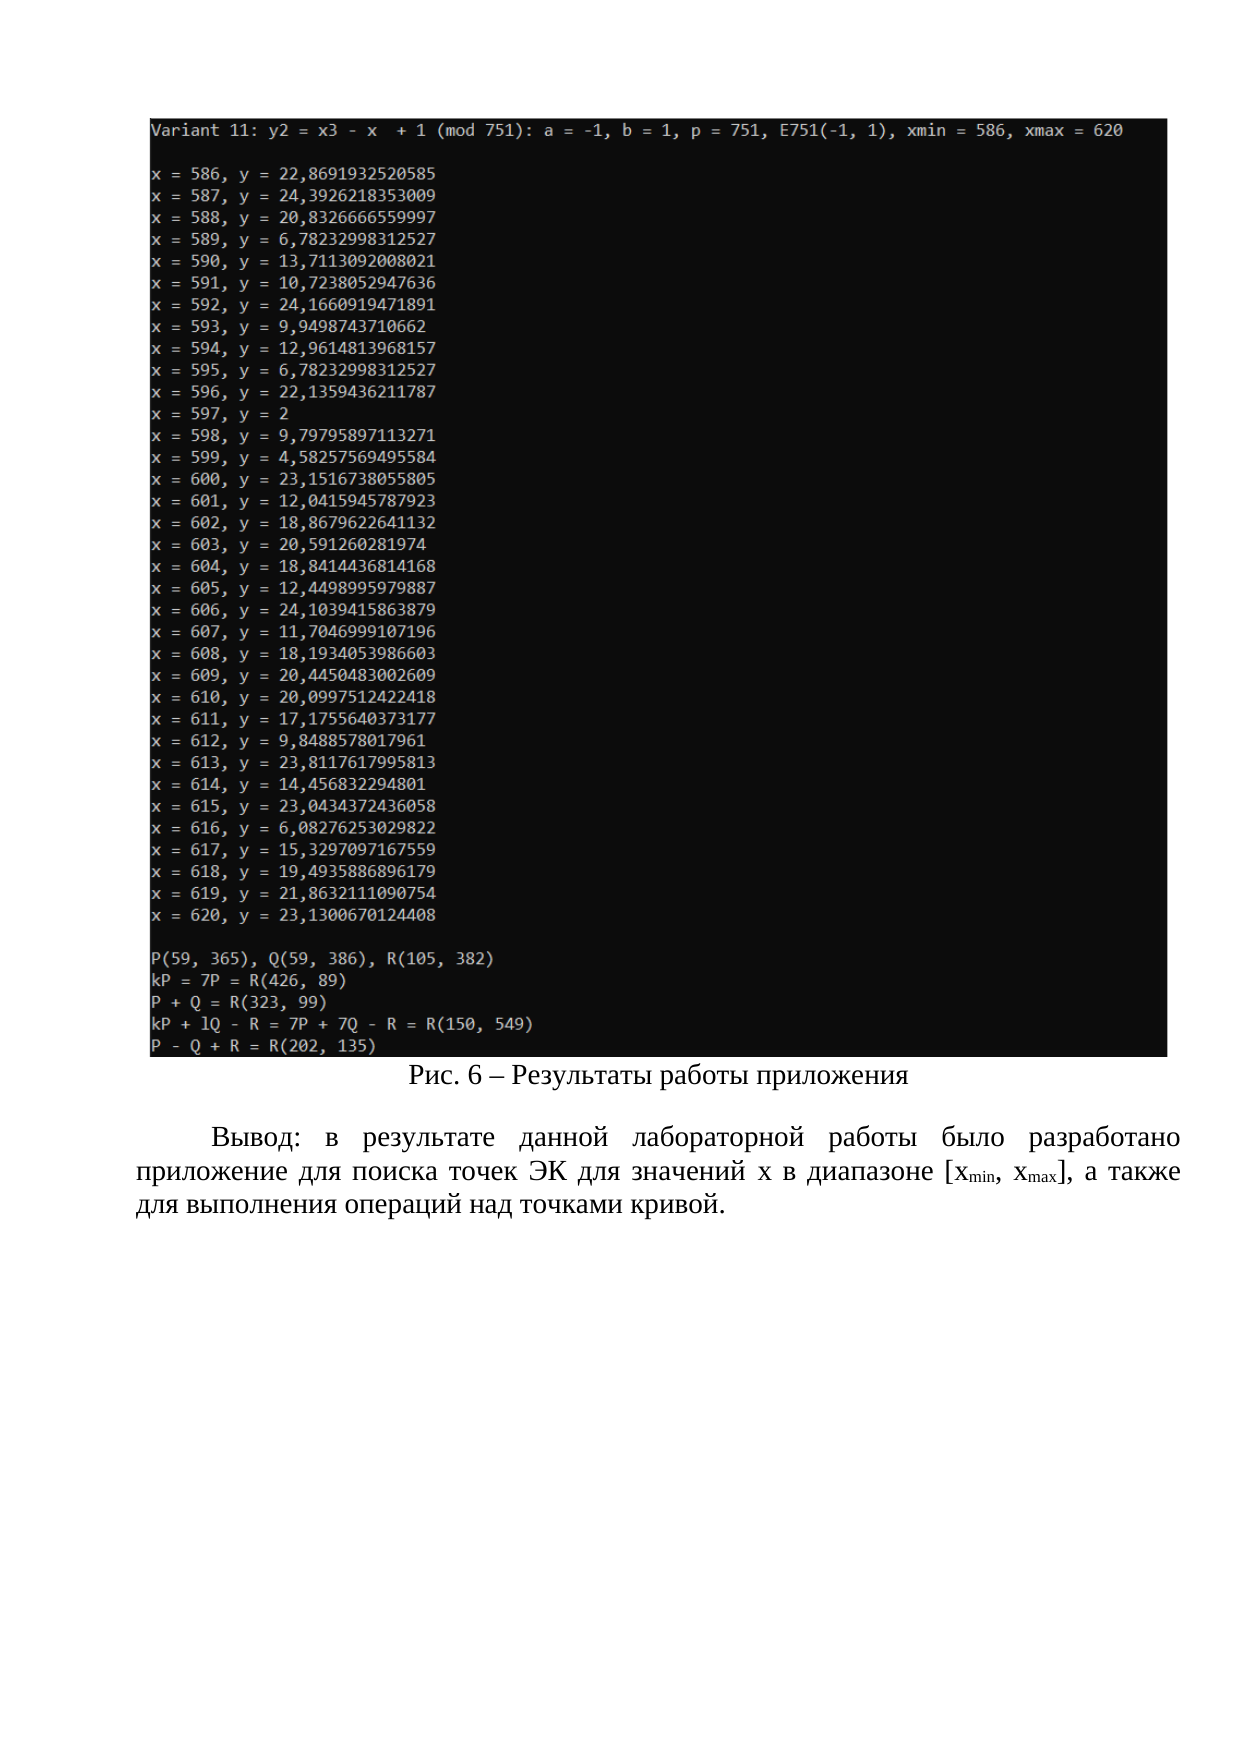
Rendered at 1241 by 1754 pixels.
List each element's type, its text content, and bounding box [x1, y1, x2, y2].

text Вывод: в результате данной лабораторной работы было разработано приложение для поиска точек ЭК для значений x в диапазоне [xmin, xmax], а также для выполнения операций над точками кривой. [136, 1119, 1181, 1220]
text Рис. 6 – Результаты работы приложения [136, 1057, 1181, 1090]
picture [149, 118, 1168, 1057]
